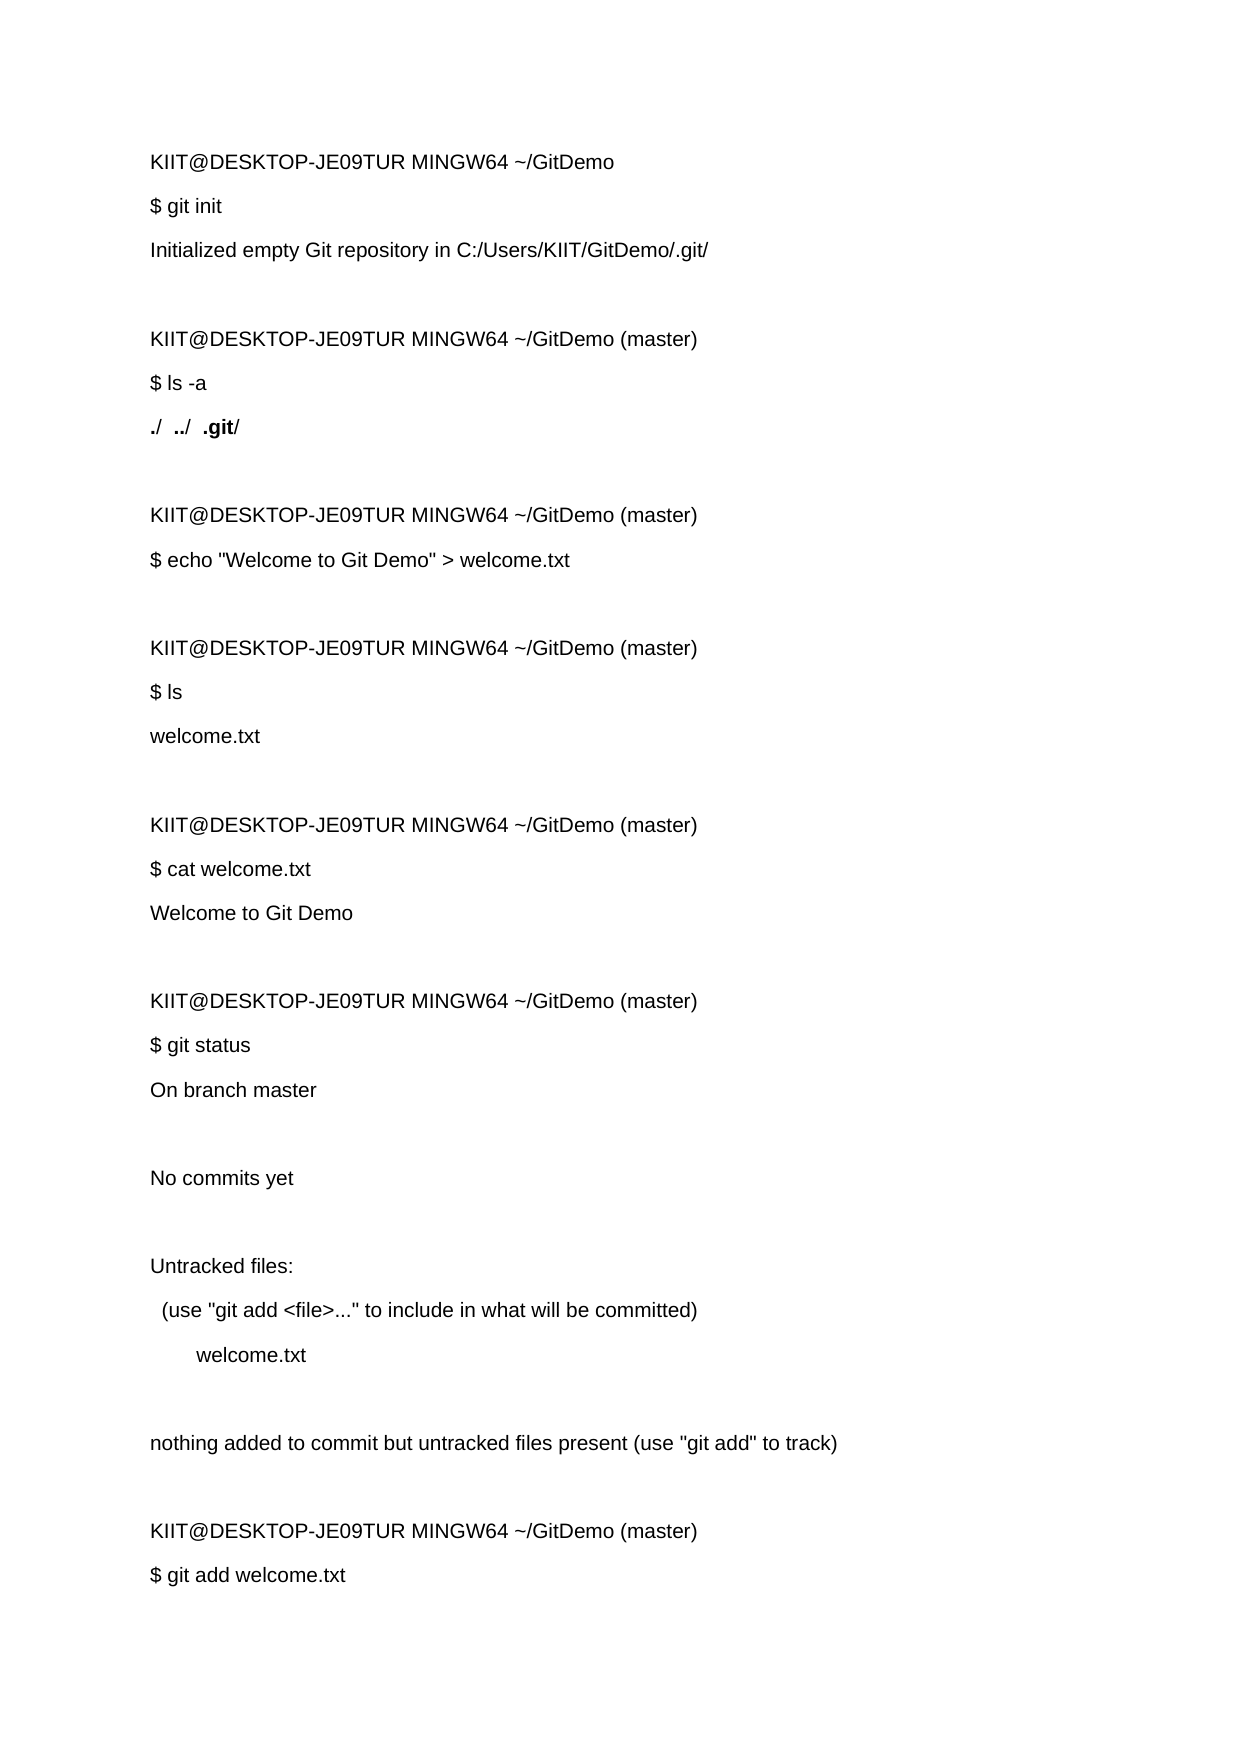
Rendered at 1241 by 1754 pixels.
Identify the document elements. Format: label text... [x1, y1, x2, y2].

text $ echo "Welcome to Git Demo" > welcome.txt [150, 547, 1090, 571]
text welcome.txt [150, 1342, 1090, 1366]
text KIIT@DESKTOP-JE09TUR MINGW64 ~/GitDemo (master) [150, 636, 1090, 660]
text KIIT@DESKTOP-JE09TUR MINGW64 ~/GitDemo (master) [150, 327, 1090, 351]
text (use "git add <file>..." to include in what will be committed) [150, 1298, 1090, 1322]
text $ ls -a [150, 371, 1090, 395]
text KIIT@DESKTOP-JE09TUR MINGW64 ~/GitDemo (master) [150, 503, 1090, 527]
text Untracked files: [150, 1254, 1090, 1278]
text $ git status [150, 1033, 1090, 1057]
text welcome.txt [150, 724, 1090, 748]
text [150, 1519, 1090, 1543]
text $ cat welcome.txt [150, 857, 1090, 881]
text Initialized empty Git repository in C:/Users/KIIT/GitDemo/.git/ [150, 238, 1090, 262]
text $ ls [150, 680, 1090, 704]
text ./ ../ .git/ [150, 415, 1090, 439]
text Welcome to Git Demo [150, 901, 1090, 925]
text $ git init [150, 194, 1090, 218]
text nothing added to commit but untracked files present (use "git add" to track) [150, 1431, 1090, 1455]
text KIIT@DESKTOP-JE09TUR MINGW64 ~/GitDemo (master) [150, 812, 1090, 836]
text $ git add welcome.txt [150, 1563, 1090, 1587]
text No commits yet [150, 1166, 1090, 1190]
text KIIT@DESKTOP-JE09TUR MINGW64 ~/GitDemo (master) [150, 989, 1090, 1013]
text On branch master [150, 1077, 1090, 1101]
text KIIT@DESKTOP-JE09TUR MINGW64 ~/GitDemo [150, 150, 1090, 174]
